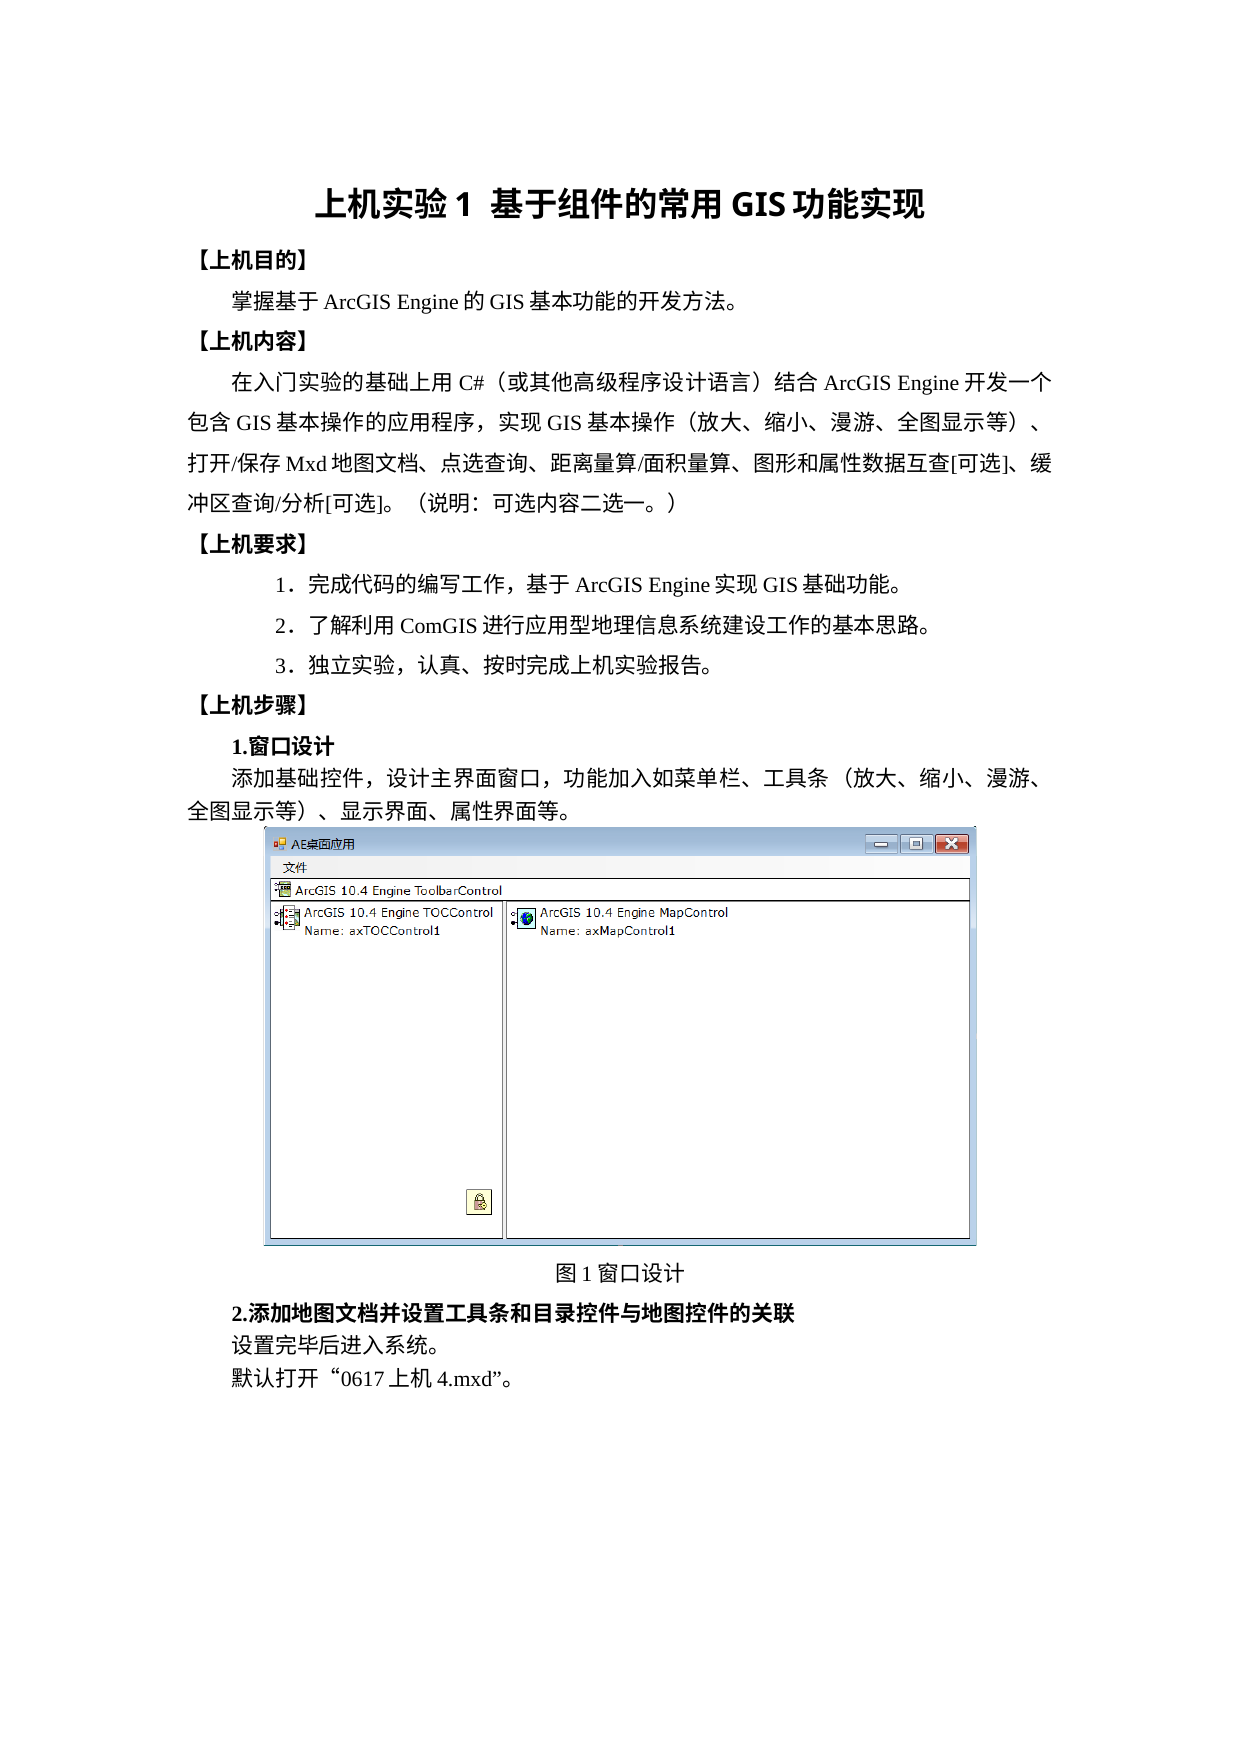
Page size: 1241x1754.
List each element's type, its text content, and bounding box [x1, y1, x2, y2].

text 1.窗口设计 [187, 728, 1053, 761]
text 【上机内容】 [187, 324, 1053, 356]
text 设置完毕后进入系统。 [187, 1328, 1053, 1361]
text 1．完成代码的编写工作，基于ArcGIS Engine实现GIS基础功能。 [187, 567, 1053, 599]
text 【上机步骤】 [187, 688, 1053, 721]
text 添加基础控件，设计主界面窗口，功能加入如菜单栏、工具条（放大、缩小、漫游、全图显示等）、显示界面、属性界面等。 [187, 761, 1053, 826]
text 2.添加地图文档并设置工具条和目录控件与地图控件的关联 [187, 1296, 1053, 1328]
text 图1 窗口设计 [187, 1255, 1053, 1288]
text 默认打开“0617上机4.mxd”。 [187, 1361, 1053, 1393]
text 【上机目的】 [187, 243, 1053, 275]
text 在入门实验的基础上用C#（或其他高级程序设计语言）结合ArcGIS Engine开发一个包含GIS基本操作的应用程序，实现GIS基本操作（放大、缩小、漫游、全图显示等）、打开/保存Mxd地图文档、点选查询、距离量算/面积量算、图形和属性数据互查[可选]、缓冲区查询/分析[可选]。（说明：可选内容二选一。） [187, 364, 1053, 518]
picture [263, 826, 977, 1246]
text 掌握基于ArcGIS Engine的GIS基本功能的开发方法。 [187, 283, 1053, 316]
text 上机实验1 基于组件的常用GIS功能实现 [187, 178, 1053, 227]
text 3．独立实验，认真、按时完成上机实验报告。 [187, 648, 1053, 680]
text 【上机要求】 [187, 526, 1053, 559]
text 2．了解利用ComGIS进行应用型地理信息系统建设工作的基本思路。 [187, 607, 1053, 640]
